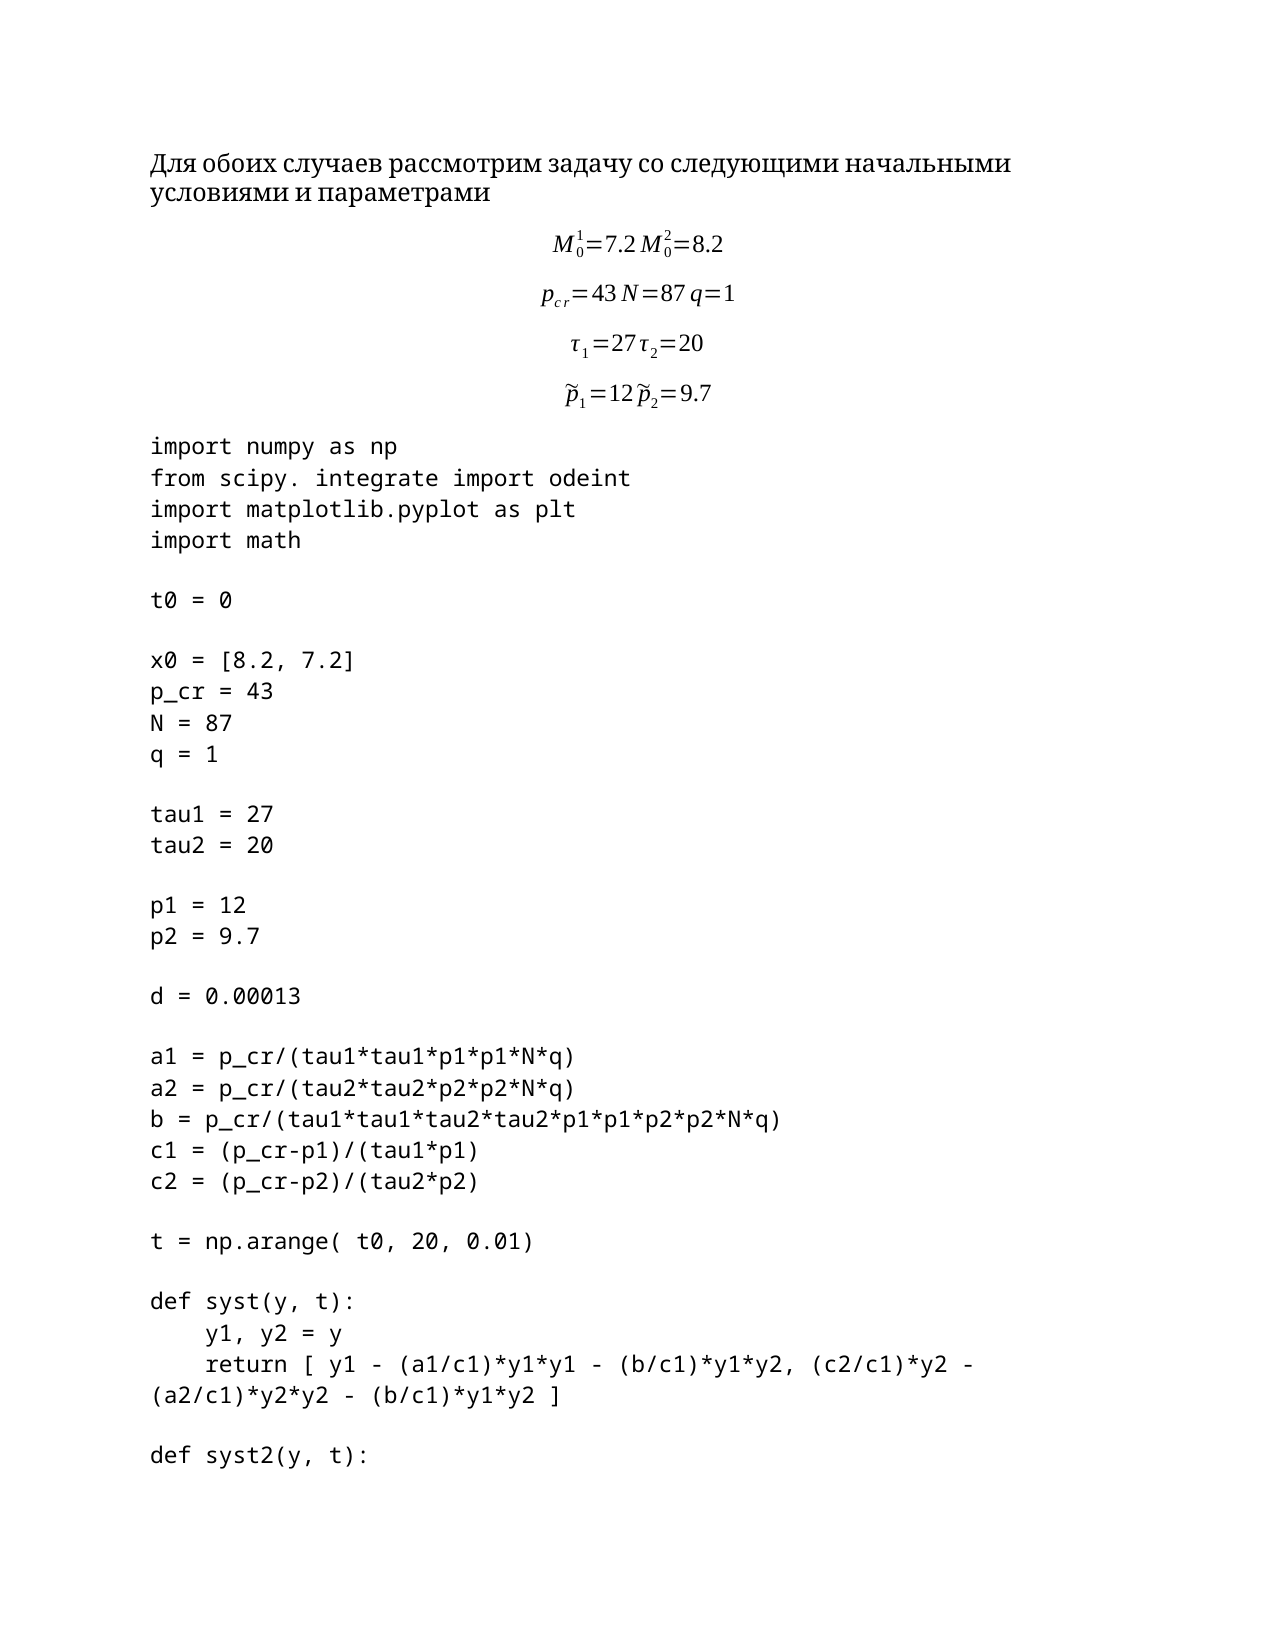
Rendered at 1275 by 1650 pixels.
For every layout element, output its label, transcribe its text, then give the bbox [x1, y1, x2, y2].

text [150, 430, 1125, 1470]
text Для обоих случаев рассмотрим задачу со следующими начальными условиями и параметрами [150, 150, 1125, 207]
